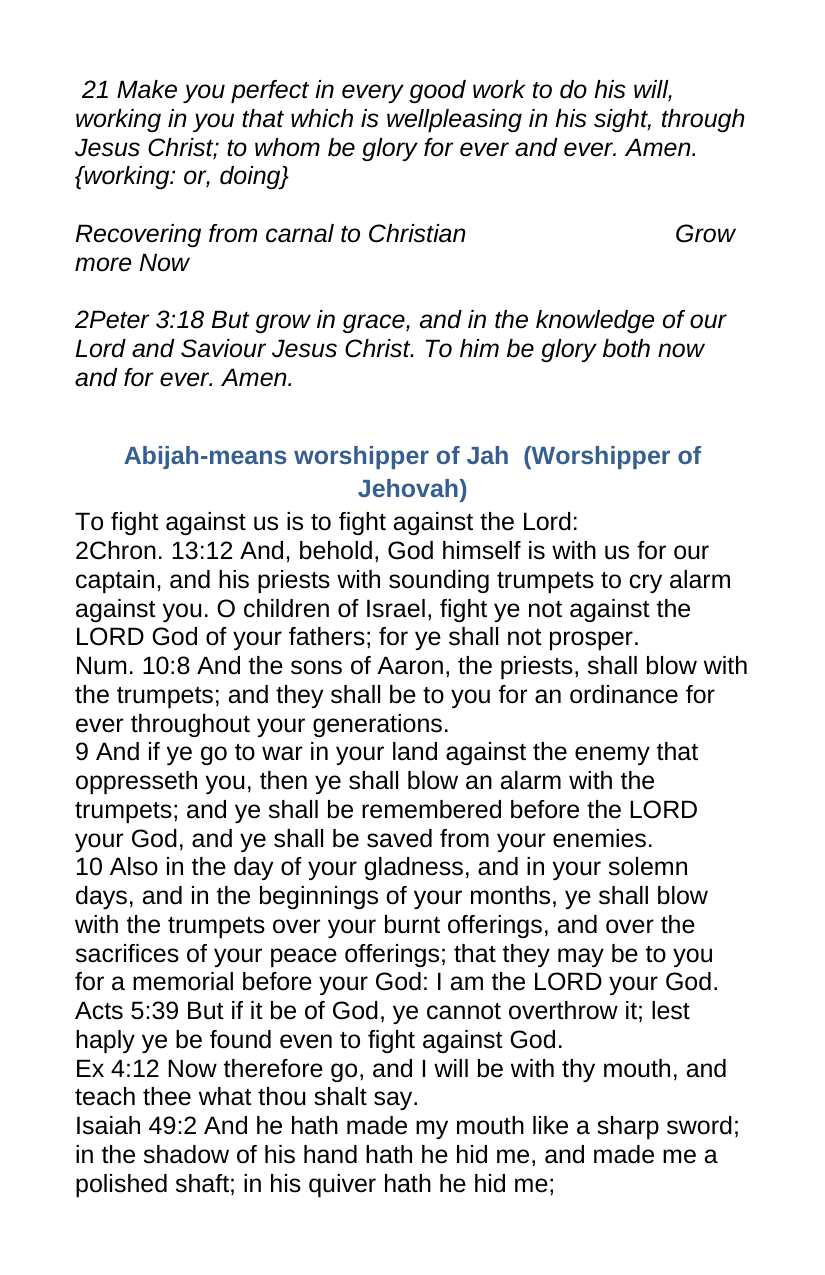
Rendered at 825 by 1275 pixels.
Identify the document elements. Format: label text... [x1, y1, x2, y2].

text 2Chron. 13:12 And, behold, God himself is with us for our captain, and his priests with sounding trumpets to cry alarm against you. O children of Israel, fight ye not against the LORD God of your fathers; for ye shall not prosper. Num. 10:8 And the sons of Aaron, the priests, shall blow with the trumpets; and they shall be to you for an ordinance for ever throughout your generations. 9 And if ye go to war in your land against the enemy that oppresseth you, then ye shall blow an alarm with the trumpets; and ye shall be remembered before the LORD your God, and ye shall be saved from your enemies. 10 Also in the day of your gladness, and in your solemn days, and in the beginnings of your months, ye shall blow with the trumpets over your burnt offerings, and over the sacrifices of your peace offerings; that they may be to you for a memorial before your God: I am the LORD your God. [75, 536, 750, 996]
subtitle Abijah-means worshipper of Jah (Worshipper of Jehovah) [75, 441, 750, 503]
text 21 Make you perfect in every good work to do his will, working in you that which is wellpleasing in his sight, through Jesus Christ; to whom be glory for ever and ever. Amen. {working: or, doing} [75, 75, 750, 190]
text To fight against us is to fight against the Lord: [75, 507, 750, 536]
text 2Peter 3:18 But grow in grace, and in the knowledge of our Lord and Saviour Jesus Christ. To him be glory both now and for ever. Amen. [75, 305, 750, 391]
text Recovering from carnal to Christian Grow more Now [75, 219, 750, 276]
text Acts 5:39 But if it be of God, ye cannot overthrow it; lest haply ye be found even to fight against God. Ex 4:12 Now therefore go, and I will be with thy mouth, and teach thee what thou shalt say. Isaiah 49:2 And he hath made my mouth like a sharp sword; in the shadow of his hand hath he hid me, and made me a polished shaft; in his quiver hath he hid me; [75, 996, 750, 1197]
